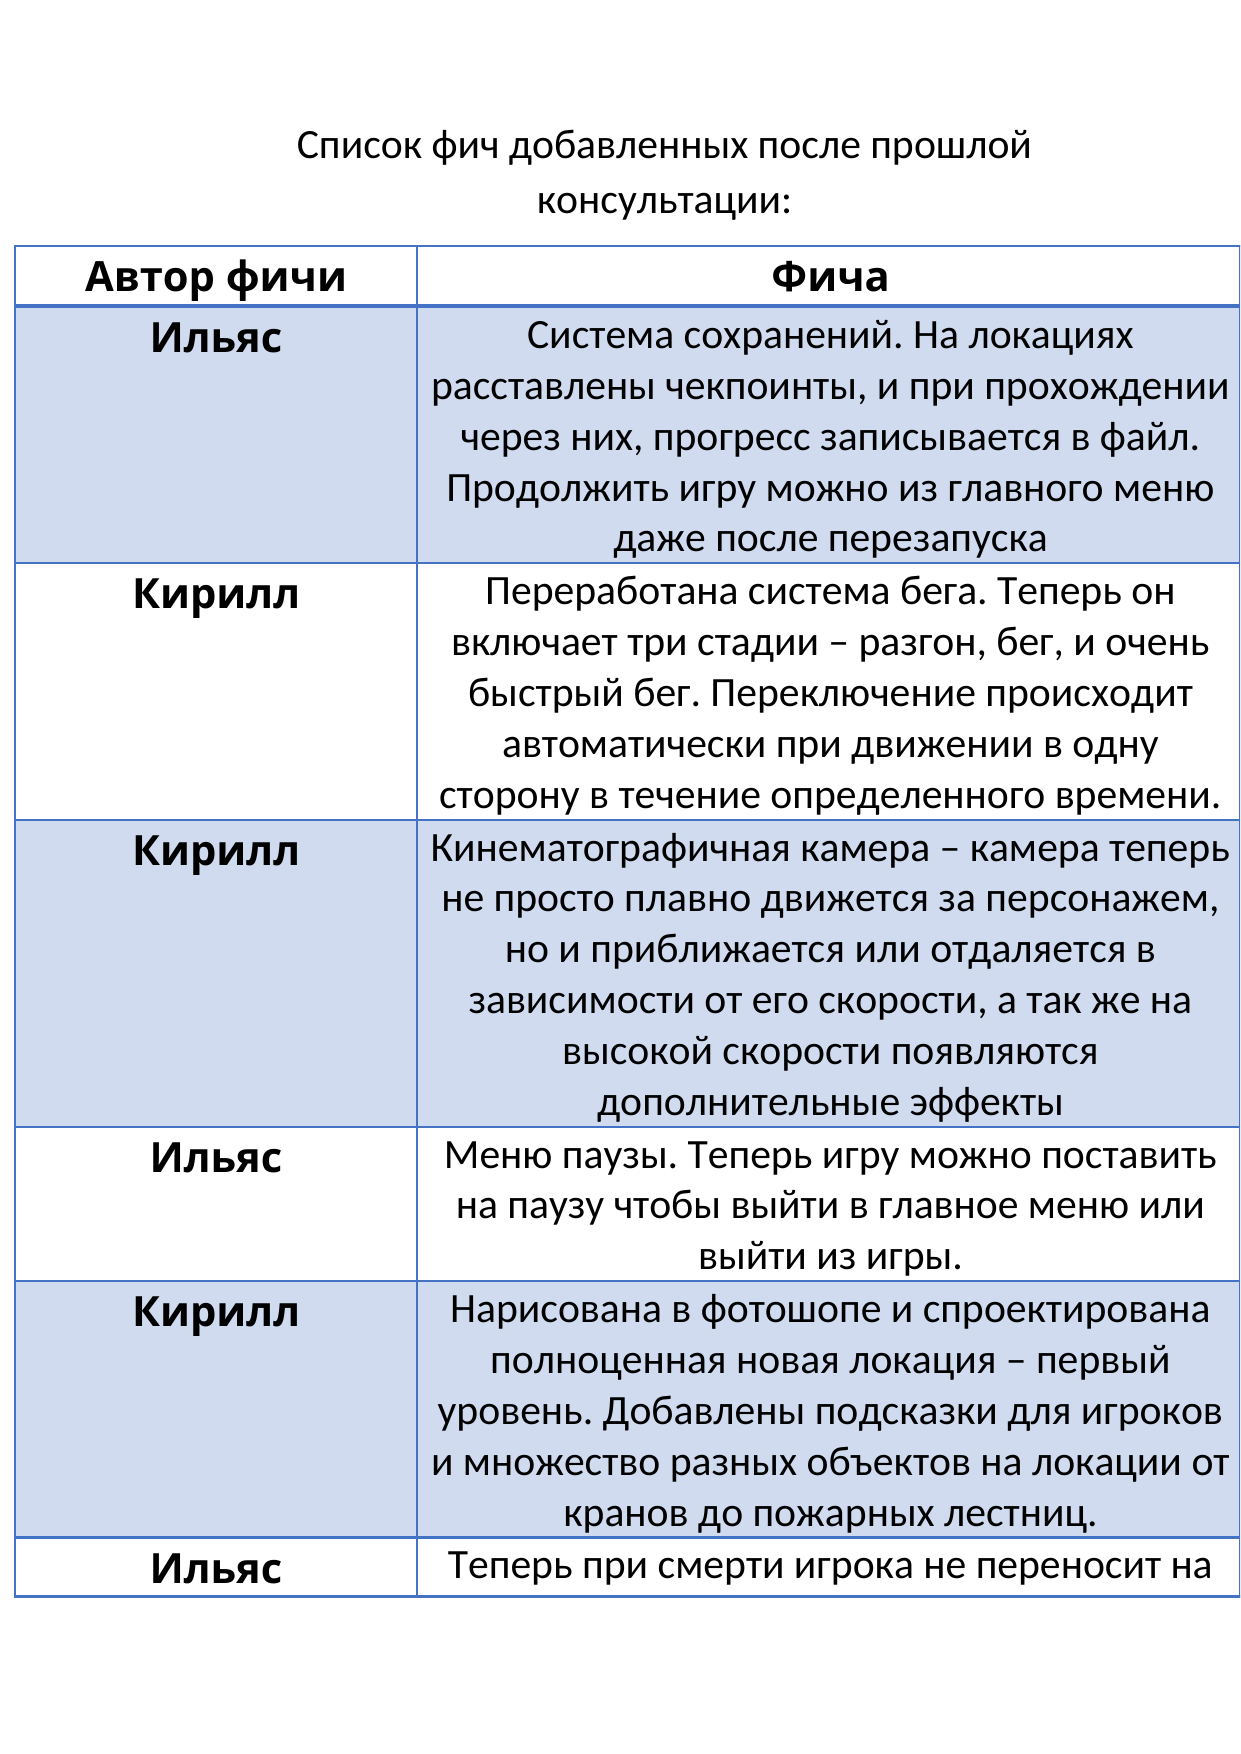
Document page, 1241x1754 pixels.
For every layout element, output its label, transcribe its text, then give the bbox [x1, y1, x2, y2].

table_cell Нарисована в фотошопе и спроектирована полноценная новая локация – первый уровень. Добавлены подсказки для игроков и множество разных объектов на локации от кранов до пожарных лестниц. [418, 1282, 1239, 1536]
table_cell Система сохранений. На локациях расставлены чекпоинты, и при прохождении через них, прогресс записывается в файл. Продолжить игру можно из главного меню даже после перезапуска [418, 308, 1239, 562]
table_cell Кирилл [16, 821, 416, 1126]
table_header Автор фичи [16, 247, 416, 303]
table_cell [418, 1539, 1239, 1595]
table_cell Ильяс [16, 308, 416, 562]
table_cell Кинематографичная камера – камера теперь не просто плавно движется за персонажем, но и приближается или отдаляется в зависимости от его скорости, а так же на высокой скорости появляются дополнительные эффекты [418, 821, 1239, 1126]
table_cell Ильяс [16, 1128, 416, 1280]
table_cell Меню паузы. Теперь игру можно поставить на паузу чтобы выйти в главное меню или выйти из игры. [418, 1128, 1239, 1280]
table_cell Кирилл [16, 564, 416, 818]
table_header Фича [418, 247, 1239, 303]
table_cell Переработана система бега. Теперь он включает три стадии – разгон, бег, и очень быстрый бег. Переключение происходит автоматически при движении в одну сторону в течение определенного времени. [418, 564, 1239, 818]
text Список фич добавленных после прошлой консультации: [177, 118, 1152, 224]
table_cell Ильяс [16, 1539, 416, 1595]
table_cell Кирилл [16, 1282, 416, 1536]
